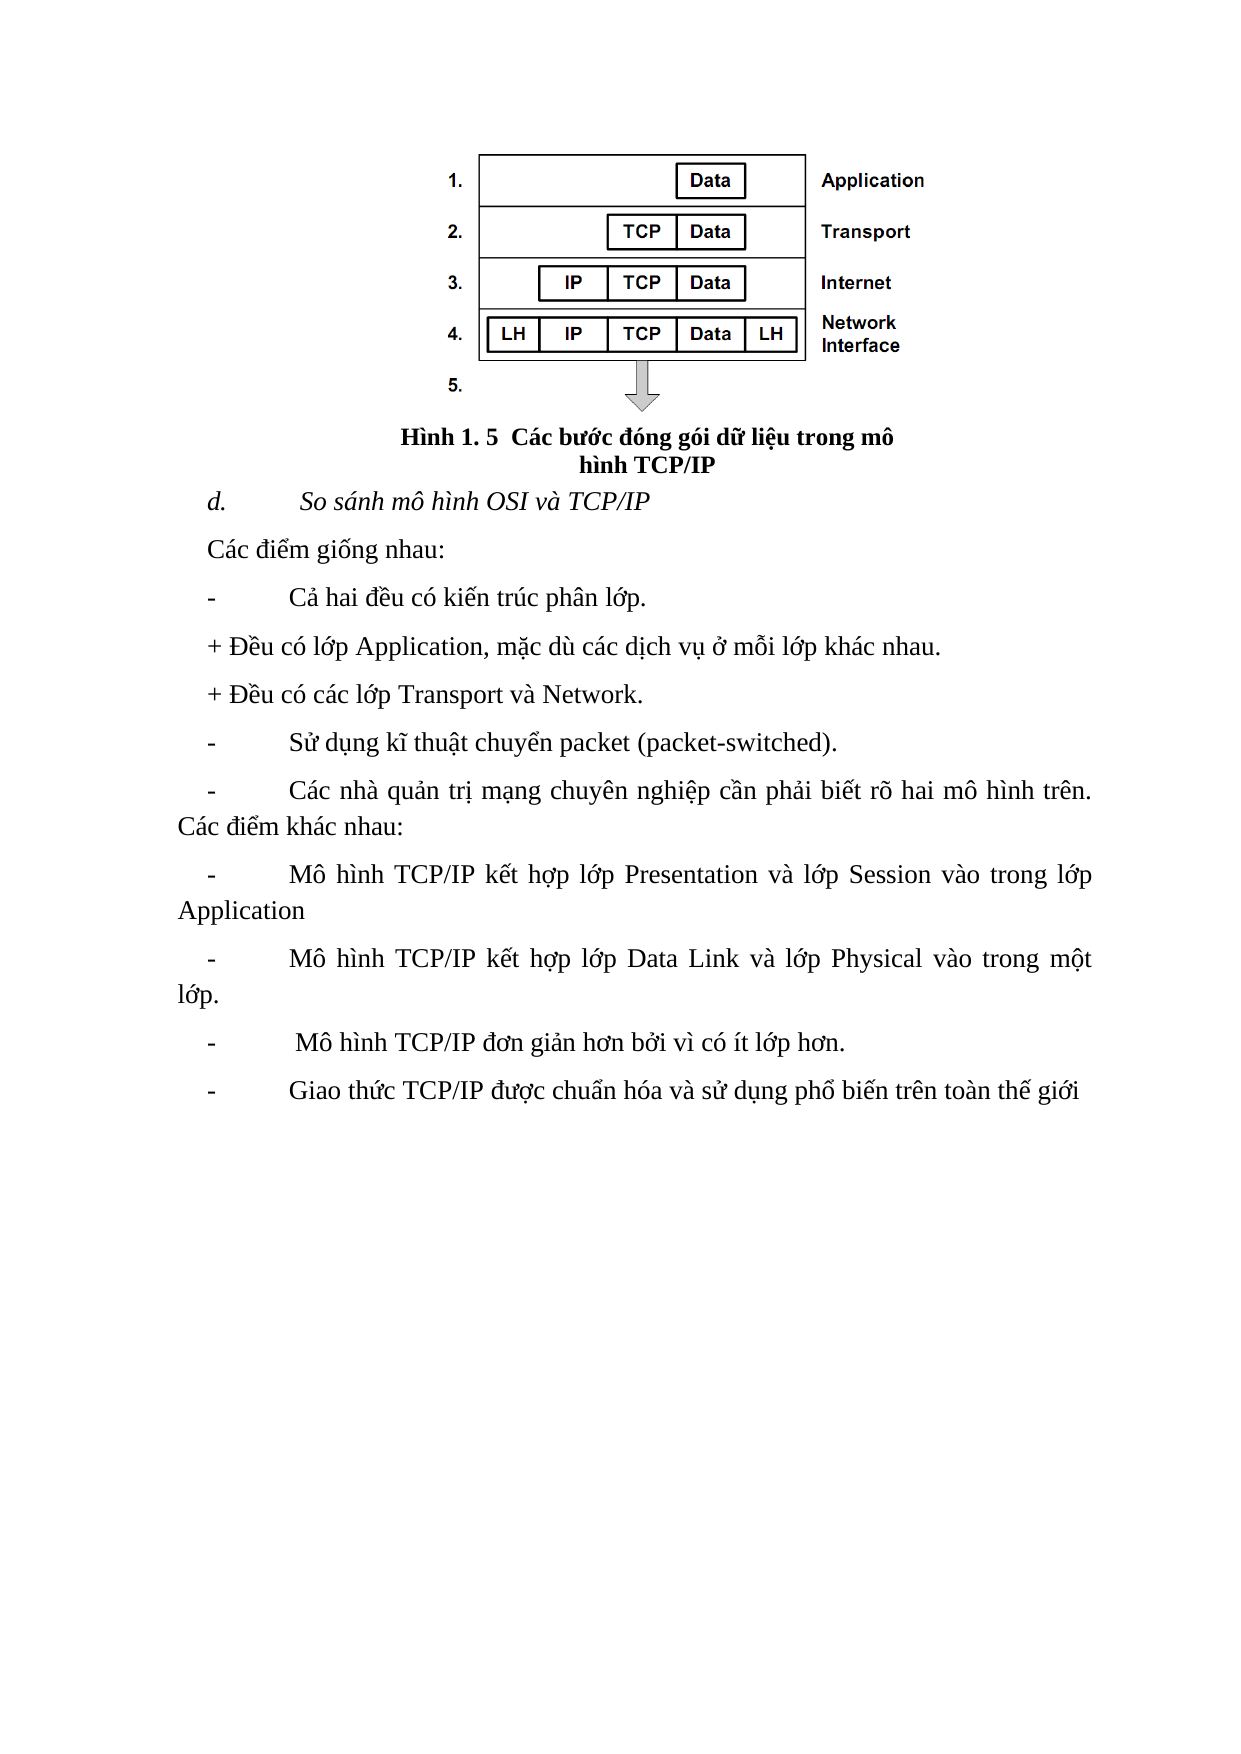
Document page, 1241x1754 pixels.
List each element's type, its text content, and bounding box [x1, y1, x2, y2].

list Mô hình TCP/IP kết hợp lớp Data Link và lớp Physical vào trong một lớp. [177, 942, 1092, 1009]
list Mô hình TCP/IP đơn giản hơn bởi vì có ít lớp hơn. [177, 1026, 1092, 1057]
text + Đều có các lớp Transport và Network. [177, 678, 1092, 709]
list Cả hai đều có kiến trúc phân lớp. [177, 581, 1092, 612]
list So sánh mô hình OSI và TCP/IP [177, 485, 1092, 516]
text Các điểm giống nhau: [177, 533, 1092, 564]
text + Đều có lớp Application, mặc dù các dịch vụ ở mỗi lớp khác nhau. [177, 629, 1092, 661]
picture [447, 154, 924, 412]
list Giao thức TCP/IP được chuẩn hóa và sử dụng phổ biến trên toàn thế giới [177, 1074, 1092, 1106]
list Các nhà quản trị mạng chuyên nghiệp cần phải biết rõ hai mô hình trên. Các điểm khác nhau: [177, 774, 1092, 841]
list Mô hình TCP/IP kết hợp lớp Presentation và lớp Session vào trong lớp Application [177, 858, 1092, 925]
list Sử dụng kĩ thuật chuyển packet (packet-switched). [177, 726, 1092, 757]
